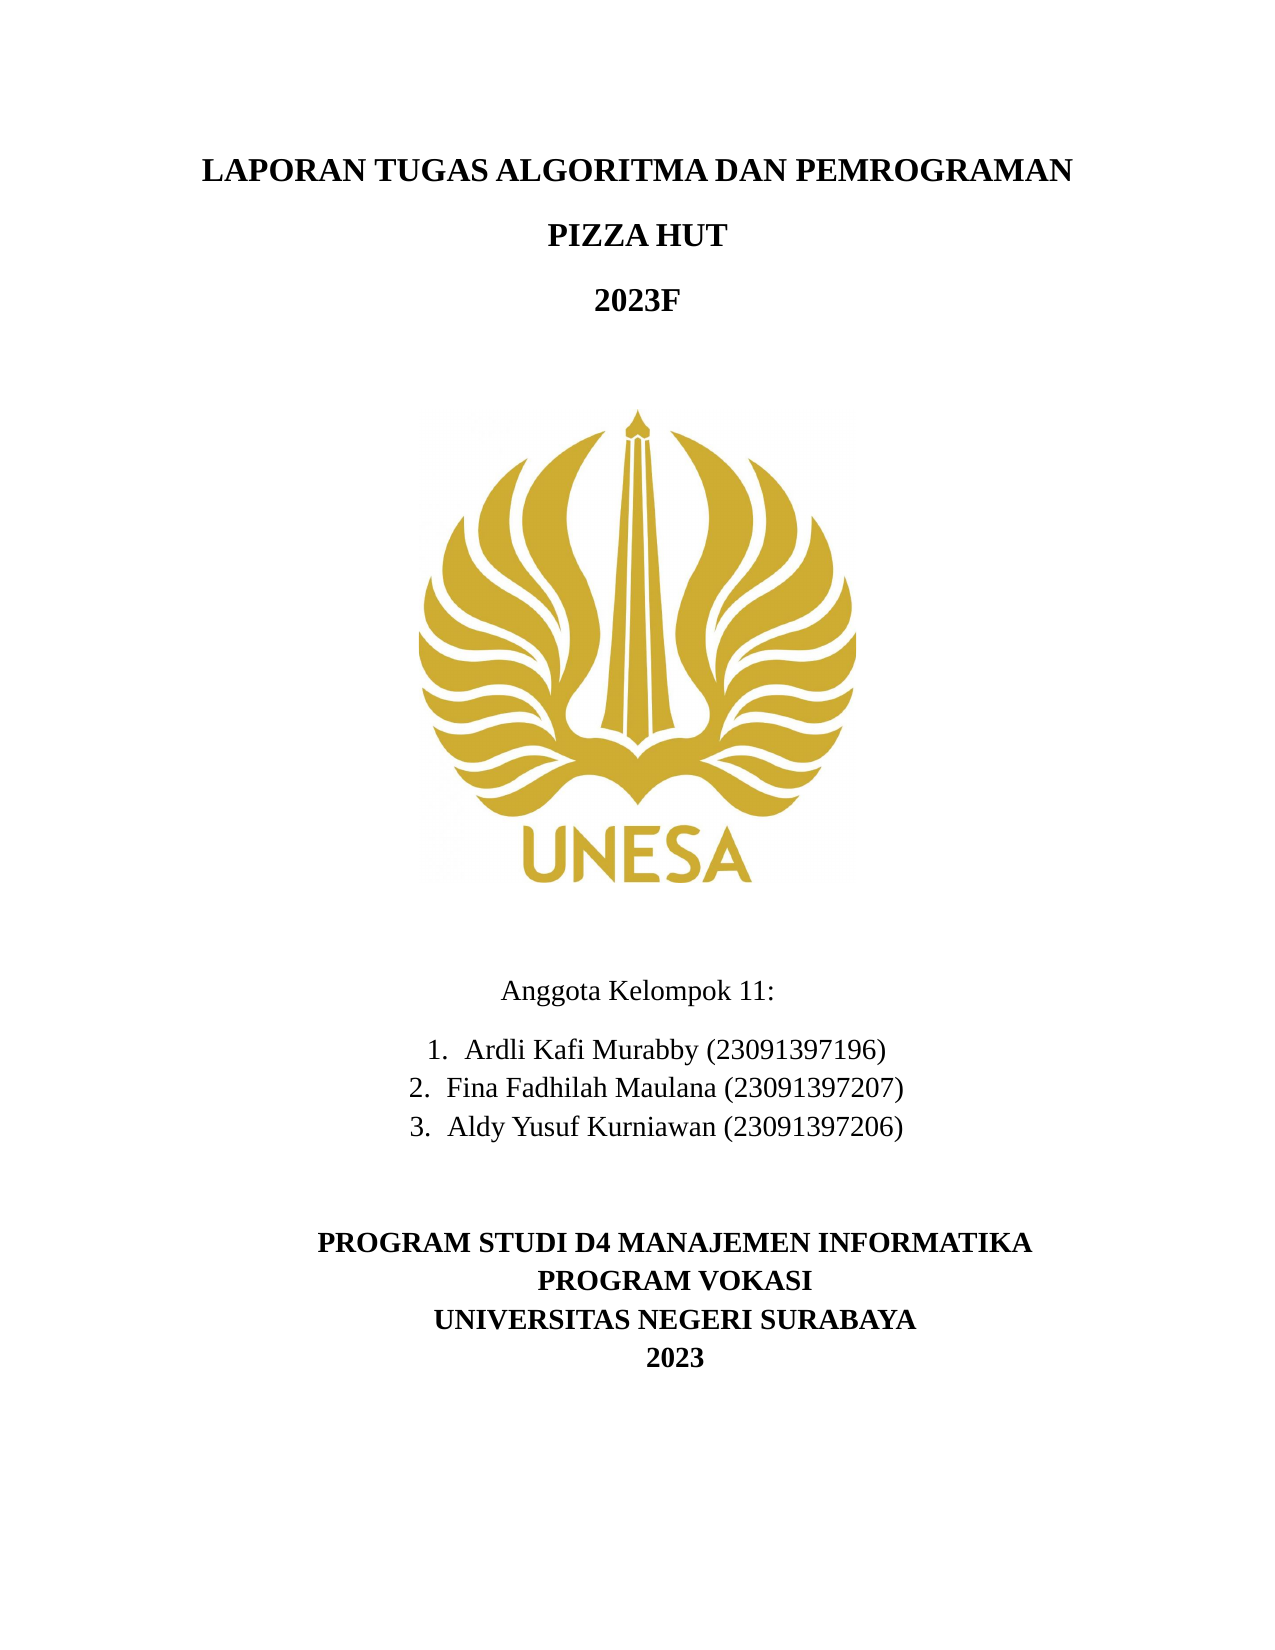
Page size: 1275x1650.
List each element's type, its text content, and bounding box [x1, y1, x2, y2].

list PROGRAM STUDI D4 MANAJEMEN INFORMATIKA [225, 1225, 1125, 1258]
text LAPORAN TUGAS ALGORITMA DAN PEMROGRAMAN [150, 150, 1125, 188]
list 2023 [225, 1340, 1125, 1374]
text Anggota Kelompok 11: [150, 973, 1125, 1006]
list Aldy Yusuf Kurniawan (23091397206) [187, 1109, 1125, 1143]
list UNIVERSITAS NEGERI SURABAYA [225, 1302, 1125, 1335]
text 2023F [150, 280, 1125, 318]
list Ardli Kafi Murabby (23091397196) [187, 1032, 1125, 1066]
text PIZZA HUT [150, 215, 1125, 253]
list Fina Fadhilah Maulana (23091397207) [187, 1071, 1125, 1104]
list PROGRAM VOKASI [225, 1263, 1125, 1297]
picture [418, 409, 857, 883]
